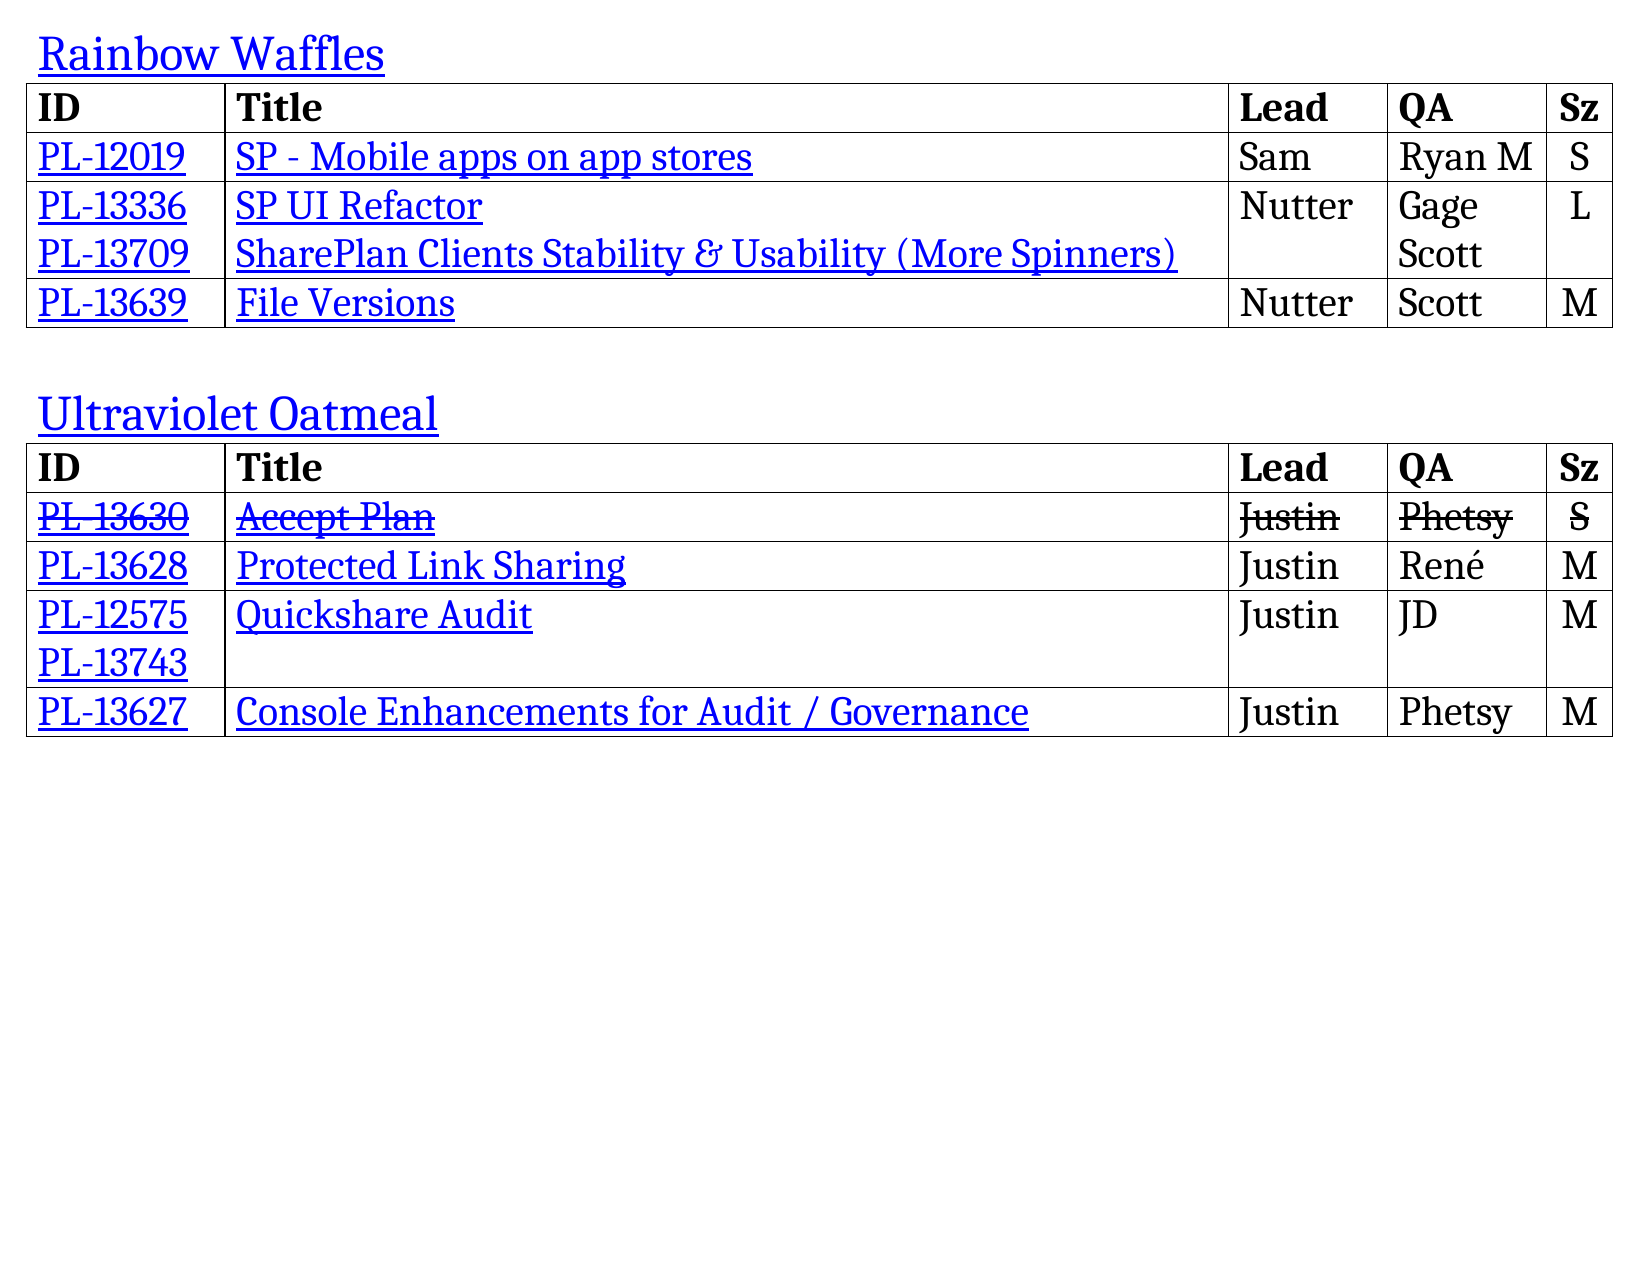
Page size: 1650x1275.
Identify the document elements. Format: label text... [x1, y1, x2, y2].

table_header QA [1388, 84, 1546, 132]
table_cell Phetsy [1388, 493, 1546, 541]
table_cell Justin [1229, 591, 1387, 687]
table_cell M [1547, 279, 1612, 327]
table_cell SP UI Refactor SharePlan Clients Stability & Usability (More Spinners) [226, 182, 1228, 278]
table_cell Ryan M [1388, 133, 1546, 181]
table_cell PL-12019 [27, 133, 224, 181]
table_cell Console Enhancements for Audit / Governance [226, 688, 1228, 736]
table_cell PL-13639 [27, 279, 224, 327]
table_cell Accept Plan [226, 493, 1228, 541]
table_cell Justin [1229, 542, 1387, 590]
table_cell JD [1388, 591, 1546, 687]
table_cell File Versions [226, 279, 1228, 327]
table_cell M [1547, 542, 1612, 590]
table_cell L [1547, 182, 1612, 278]
table_cell Protected Link Sharing [226, 542, 1228, 590]
table_header Title [226, 84, 1228, 132]
table_cell Phetsy [1388, 688, 1546, 736]
table_header ID [27, 444, 224, 492]
text Rainbow Waffles [37, 26, 1624, 83]
table_cell René [1388, 542, 1546, 590]
table_header Lead [1229, 444, 1387, 492]
table_cell Quickshare Audit [226, 591, 1228, 687]
table_cell PL-13628 [27, 542, 224, 590]
table_header Sz [1547, 84, 1612, 132]
table_header Lead [1229, 84, 1387, 132]
table_header Sz [1547, 444, 1612, 492]
table_cell Nutter [1229, 279, 1387, 327]
table_cell Sam [1229, 133, 1387, 181]
table_cell Nutter [1229, 182, 1387, 278]
table_cell PL-12575 PL-13743 [27, 591, 224, 687]
table_cell S [1547, 133, 1612, 181]
table_cell S [1547, 493, 1612, 541]
text Ultraviolet Oatmeal [37, 385, 1624, 443]
table_header ID [27, 84, 224, 132]
table_cell Gage Scott [1388, 182, 1546, 278]
table_cell Justin [1229, 493, 1387, 541]
table_header QA [1388, 444, 1546, 492]
table_cell Scott [1388, 279, 1546, 327]
table_cell M [1547, 591, 1612, 687]
table_cell PL-13627 [27, 688, 224, 736]
table_header Title [226, 444, 1228, 492]
table_cell M [1547, 688, 1612, 736]
table_cell Justin [1229, 688, 1387, 736]
table_cell PL-13336 PL-13709 [27, 182, 224, 278]
table_cell PL-13630 [27, 493, 224, 541]
table_cell SP - Mobile apps on app stores [226, 133, 1228, 181]
